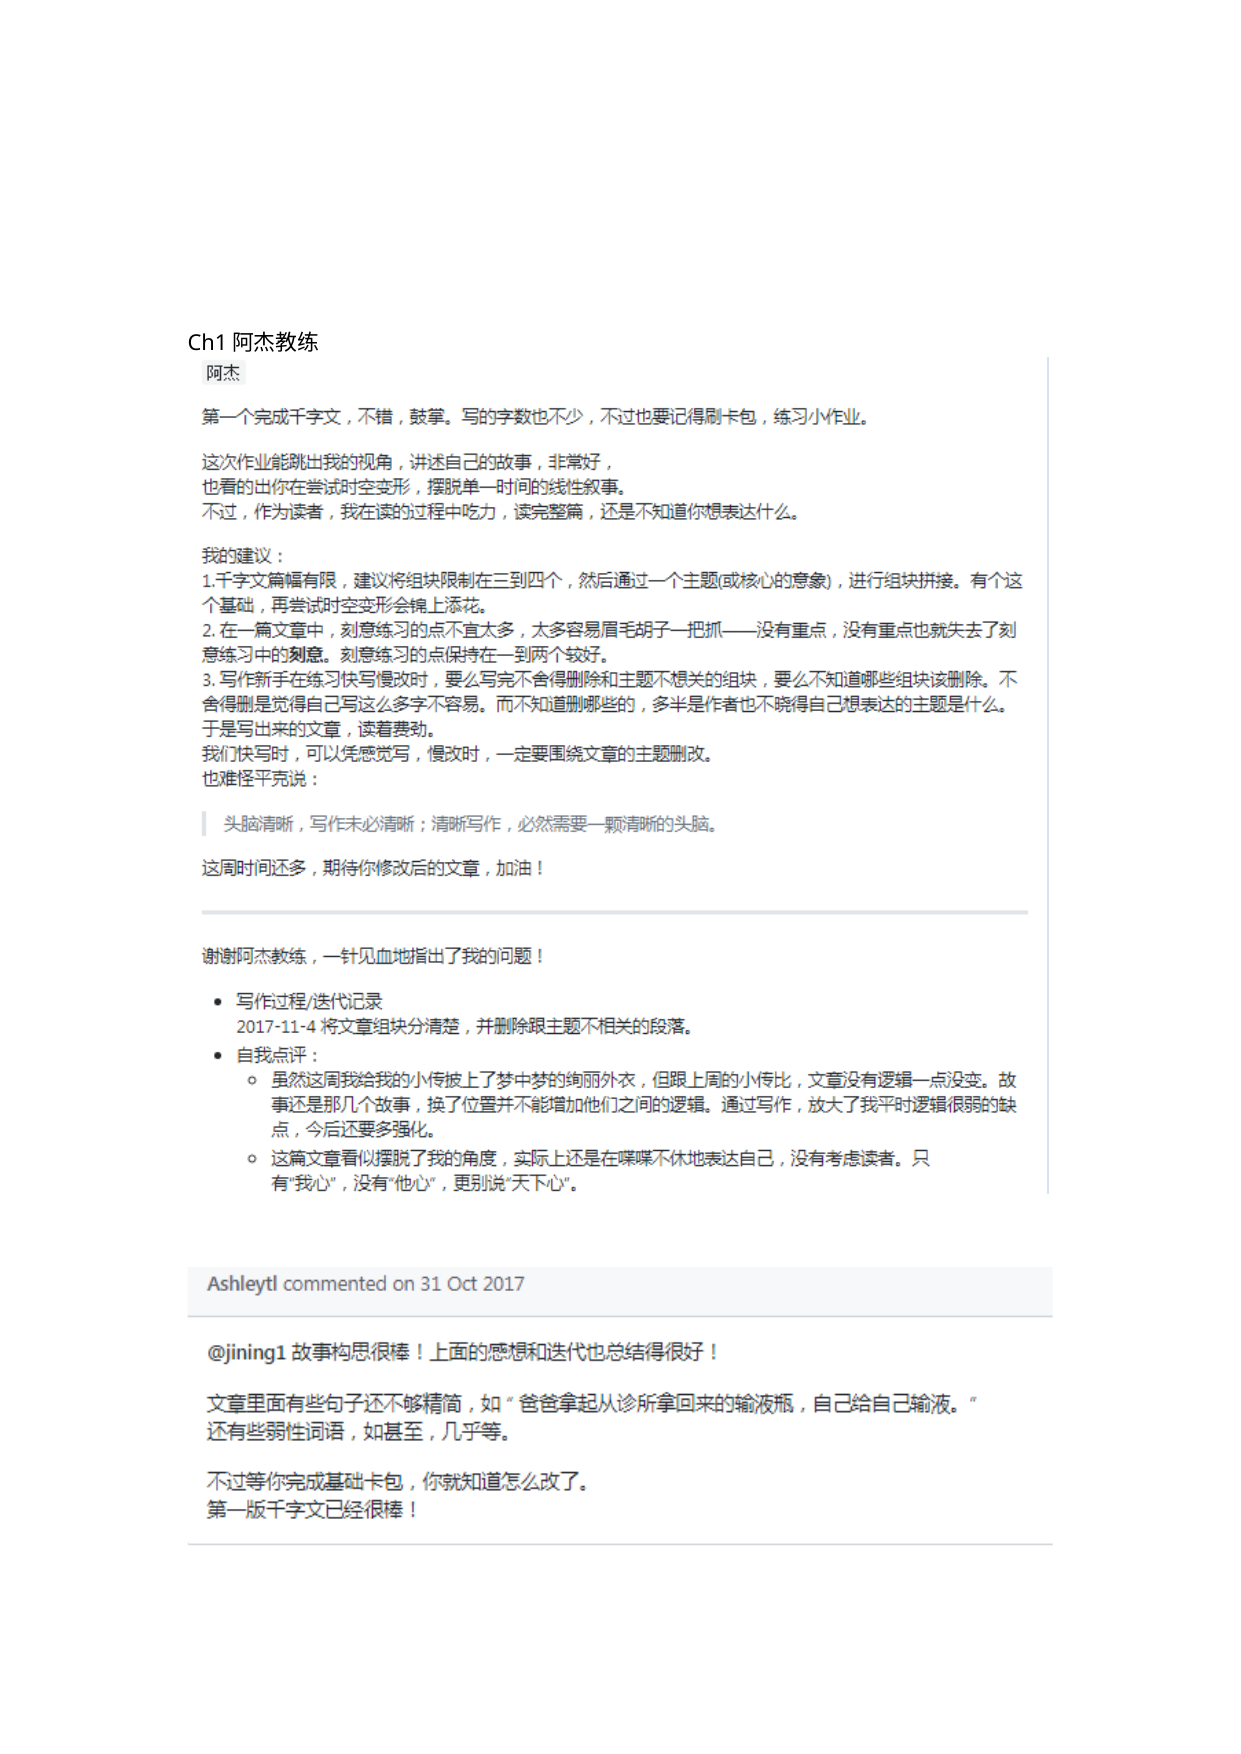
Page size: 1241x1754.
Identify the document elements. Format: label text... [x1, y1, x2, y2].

picture [187, 1267, 1053, 1547]
picture [187, 357, 1053, 1194]
text Ch1阿杰教练 [187, 324, 1053, 357]
